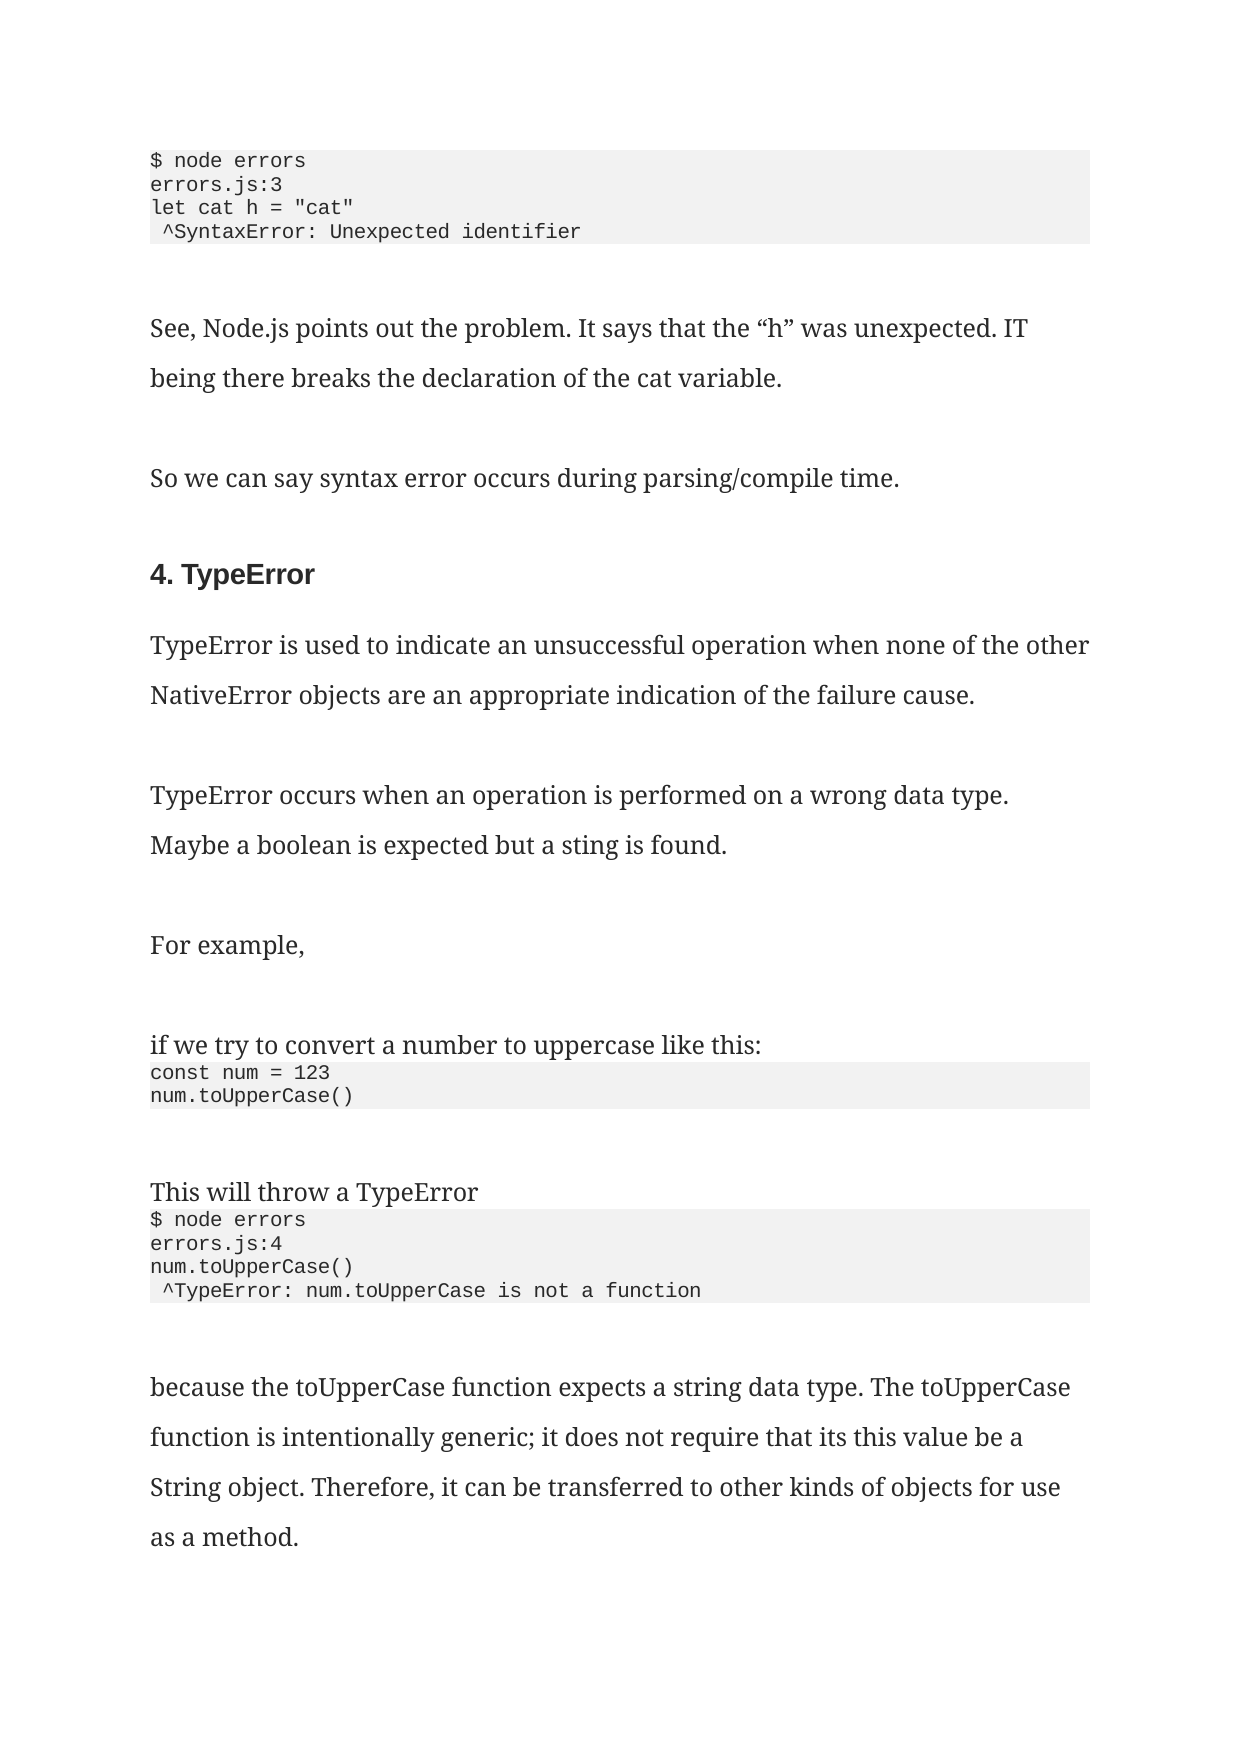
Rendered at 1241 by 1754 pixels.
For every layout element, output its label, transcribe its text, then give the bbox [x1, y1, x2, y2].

text because the toUpperCase function expects a string data type. The toUpperCase function is intentionally generic; it does not require that its this value be a String object. Therefore, it can be transferred to other kinds of objects for use as a method. [150, 1353, 1090, 1553]
text $ node errors errors.js:4 num.toUpperCase() ^TypeError: num.toUpperCase is not a function [150, 1209, 1090, 1303]
text TypeError is used to indicate an unsuccessful operation when none of the other NativeError objects are an appropriate indication of the failure cause. [150, 612, 1090, 712]
text For example, [150, 912, 1090, 962]
text So we can say syntax error occurs during parsing/compile time. [150, 444, 1090, 494]
text See, Node.js points out the problem. It says that the “h” was unexpected. IT being there breaks the declaration of the cat variable. [150, 294, 1090, 394]
text TypeError occurs when an operation is performed on a wrong data type. Maybe a boolean is expected but a sting is found. [150, 762, 1090, 862]
text This will throw a TypeError [150, 1159, 1090, 1209]
text if we try to convert a number to uppercase like this: [150, 1012, 1090, 1062]
text const num = 123 num.toUpperCase() [150, 1062, 1090, 1109]
text $ node errors errors.js:3 let cat h = "cat" ^SyntaxError: Unexpected identifier [150, 150, 1090, 244]
text 4. TypeError [150, 543, 1090, 590]
